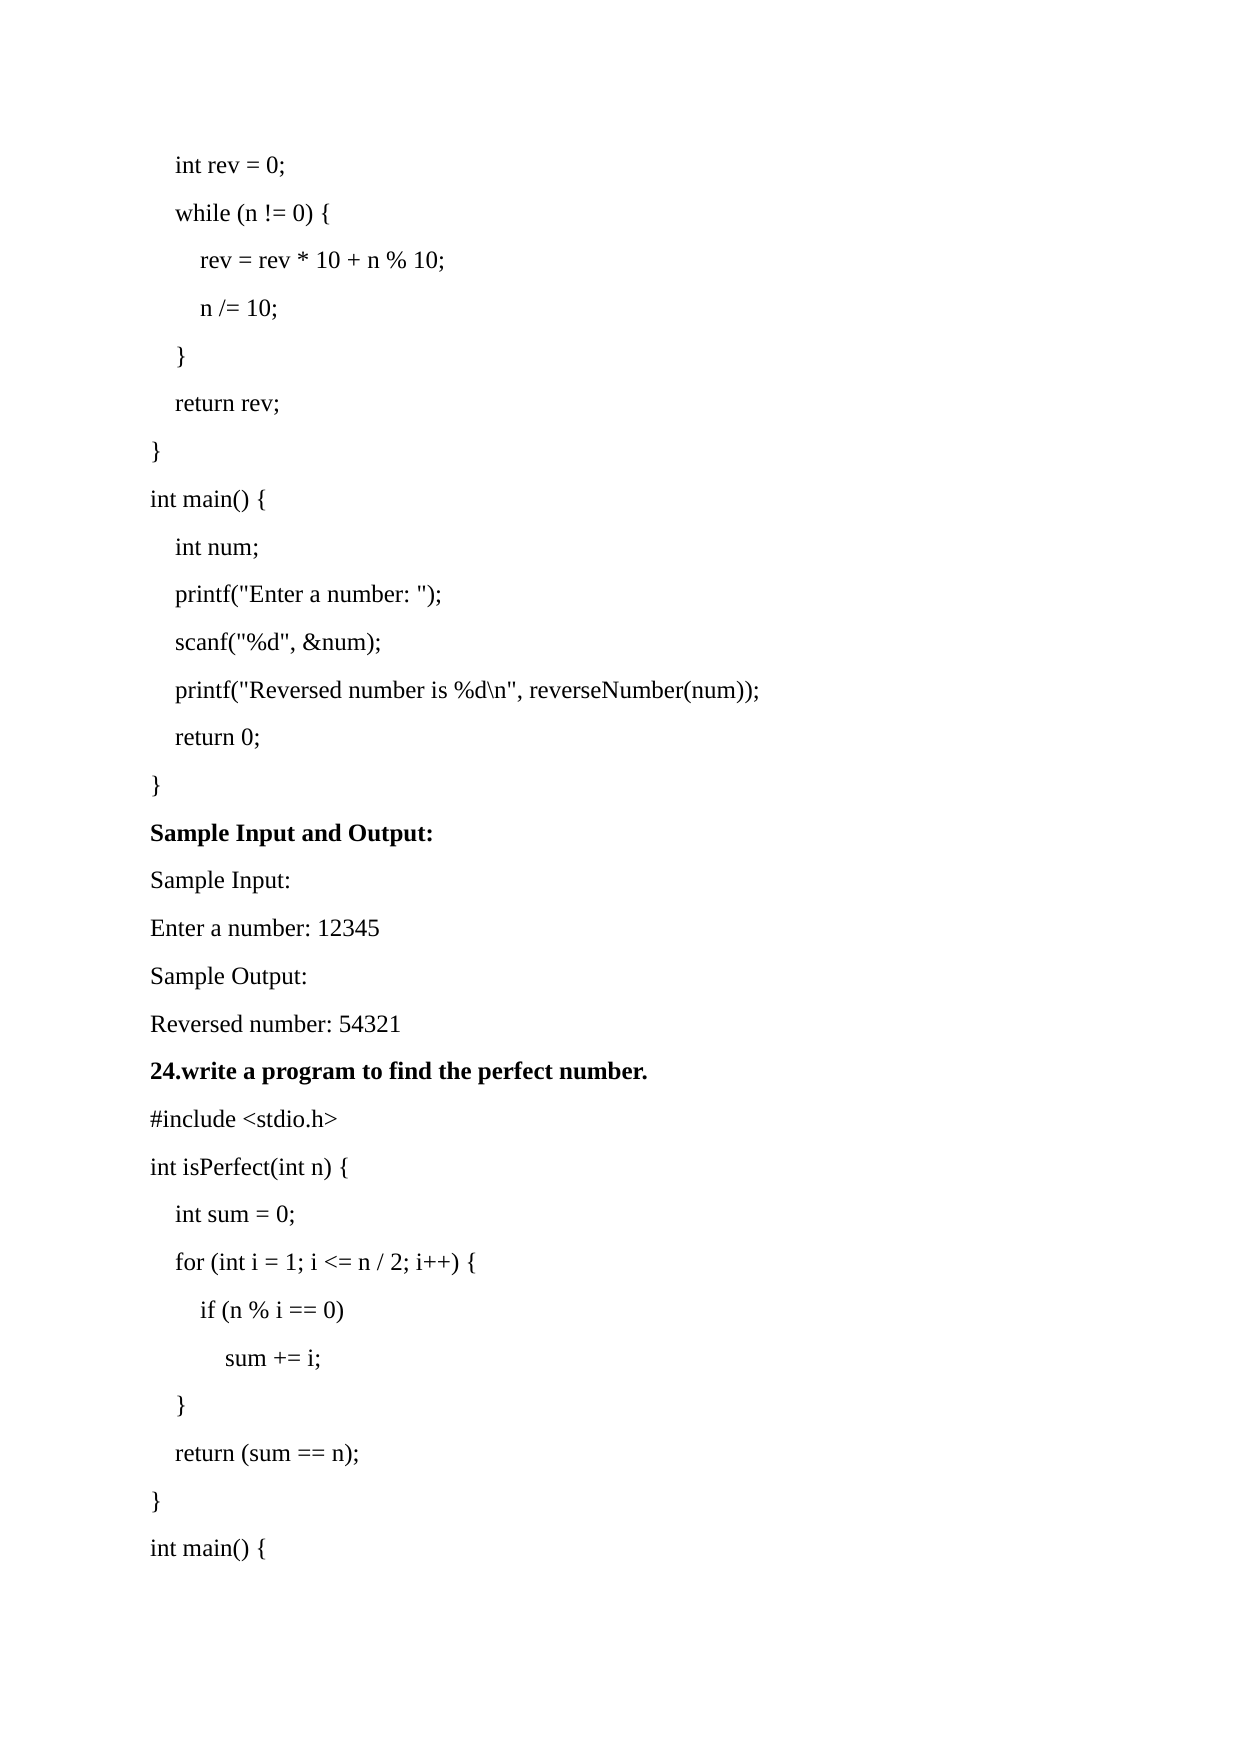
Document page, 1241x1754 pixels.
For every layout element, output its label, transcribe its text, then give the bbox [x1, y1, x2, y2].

text scanf("%d", &num); [150, 627, 1090, 656]
text Sample Output: [150, 961, 1090, 990]
text rev = rev * 10 + n % 10; [150, 245, 1090, 274]
text int isPerfect(int n) { [150, 1152, 1090, 1181]
text #include <stdio.h> [150, 1104, 1090, 1133]
text } [150, 1390, 1090, 1419]
text return (sum == n); [150, 1438, 1090, 1467]
text int sum = 0; [150, 1199, 1090, 1228]
text int main() { [150, 1533, 1090, 1562]
text 24.write a program to find the perfect number. [150, 1056, 1090, 1085]
text if (n % i == 0) [150, 1295, 1090, 1324]
text for (int i = 1; i <= n / 2; i++) { [150, 1247, 1090, 1276]
text Reversed number: 54321 [150, 1009, 1090, 1037]
text Sample Input: [150, 866, 1090, 894]
text return 0; [150, 722, 1090, 751]
text printf("Reversed number is %d\n", reverseNumber(num)); [150, 675, 1090, 703]
text } [150, 341, 1090, 369]
text int num; [150, 532, 1090, 560]
text sum += i; [150, 1343, 1090, 1371]
text } [150, 436, 1090, 465]
text int main() { [150, 484, 1090, 513]
text printf("Enter a number: "); [150, 579, 1090, 608]
text while (n != 0) { [150, 198, 1090, 226]
text n /= 10; [150, 293, 1090, 322]
text } [150, 1486, 1090, 1514]
text } [150, 770, 1090, 799]
text int rev = 0; [150, 150, 1090, 179]
text Enter a number: 12345 [150, 913, 1090, 942]
text Sample Input and Output: [150, 818, 1090, 847]
text return rev; [150, 388, 1090, 417]
